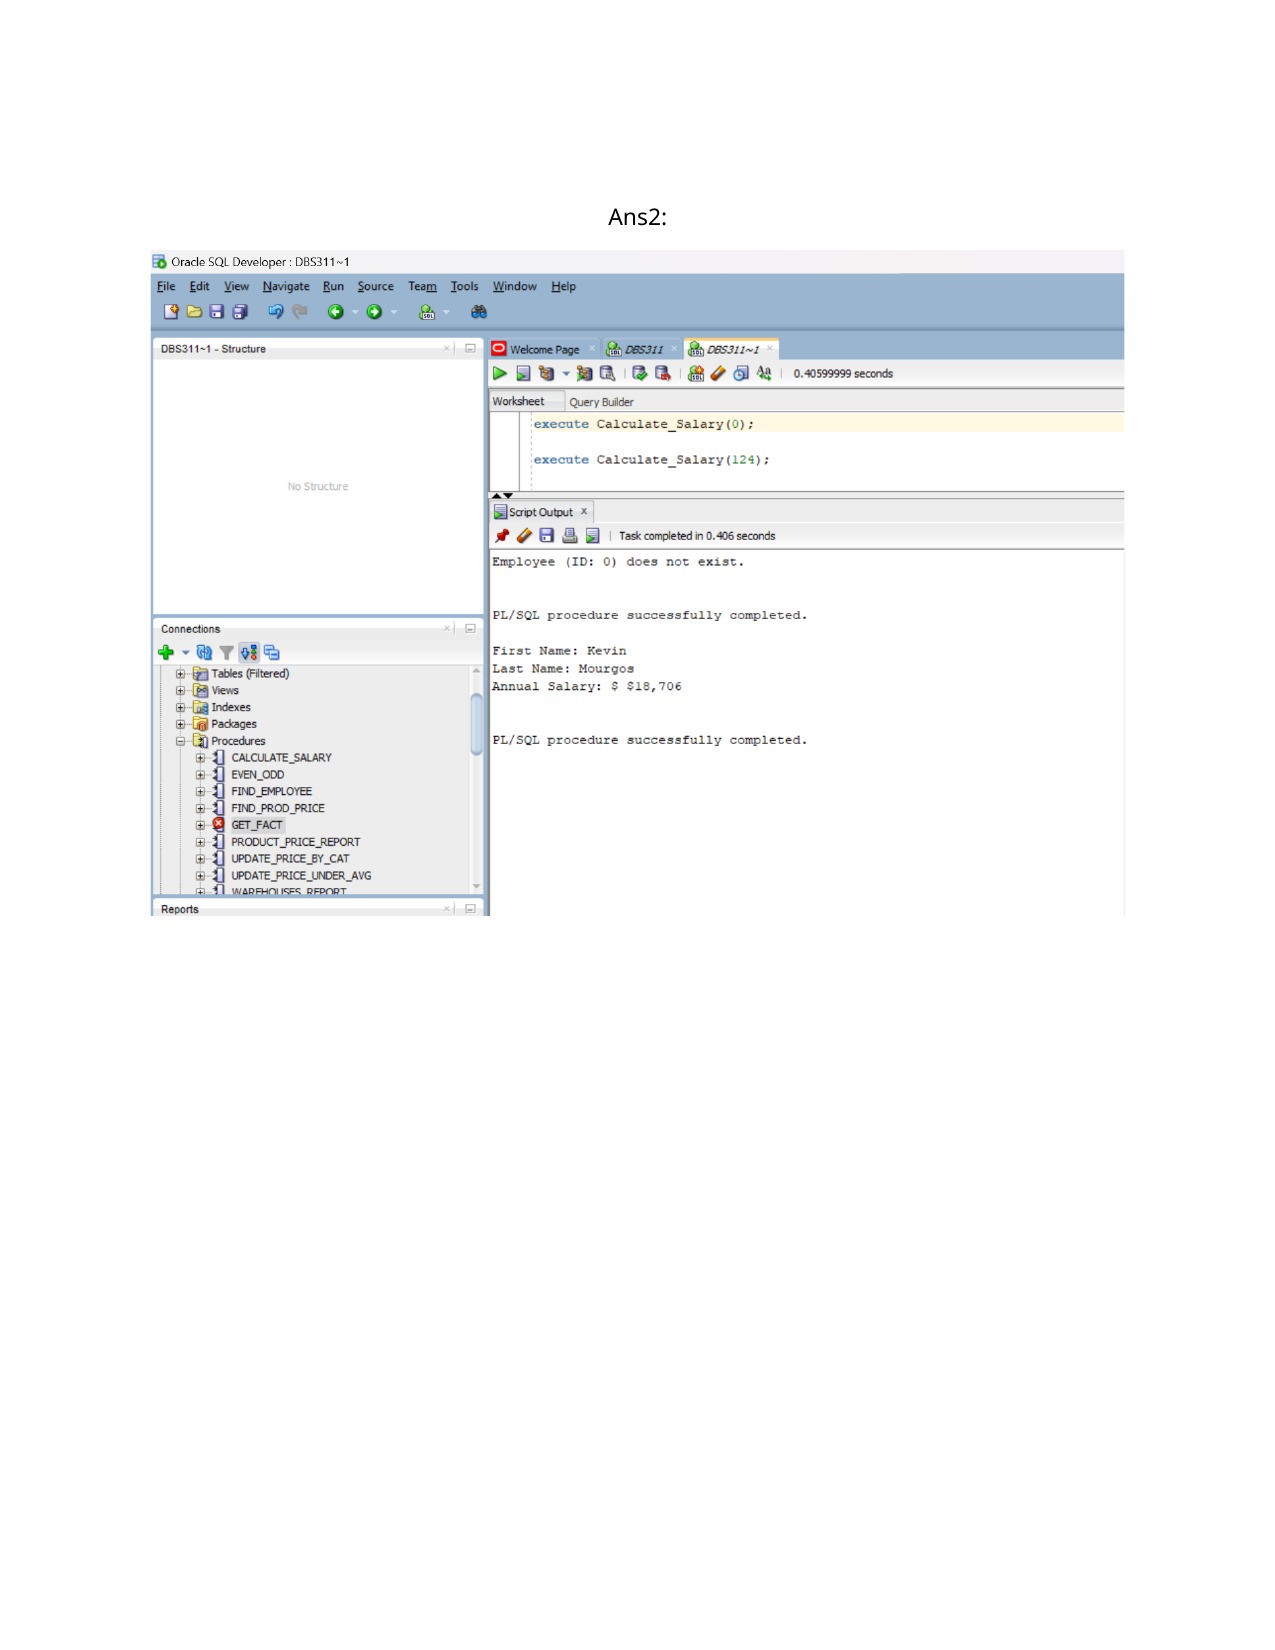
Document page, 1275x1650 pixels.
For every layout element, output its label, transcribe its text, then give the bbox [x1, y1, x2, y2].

text Ans2: [150, 200, 1125, 232]
picture [150, 250, 1125, 916]
